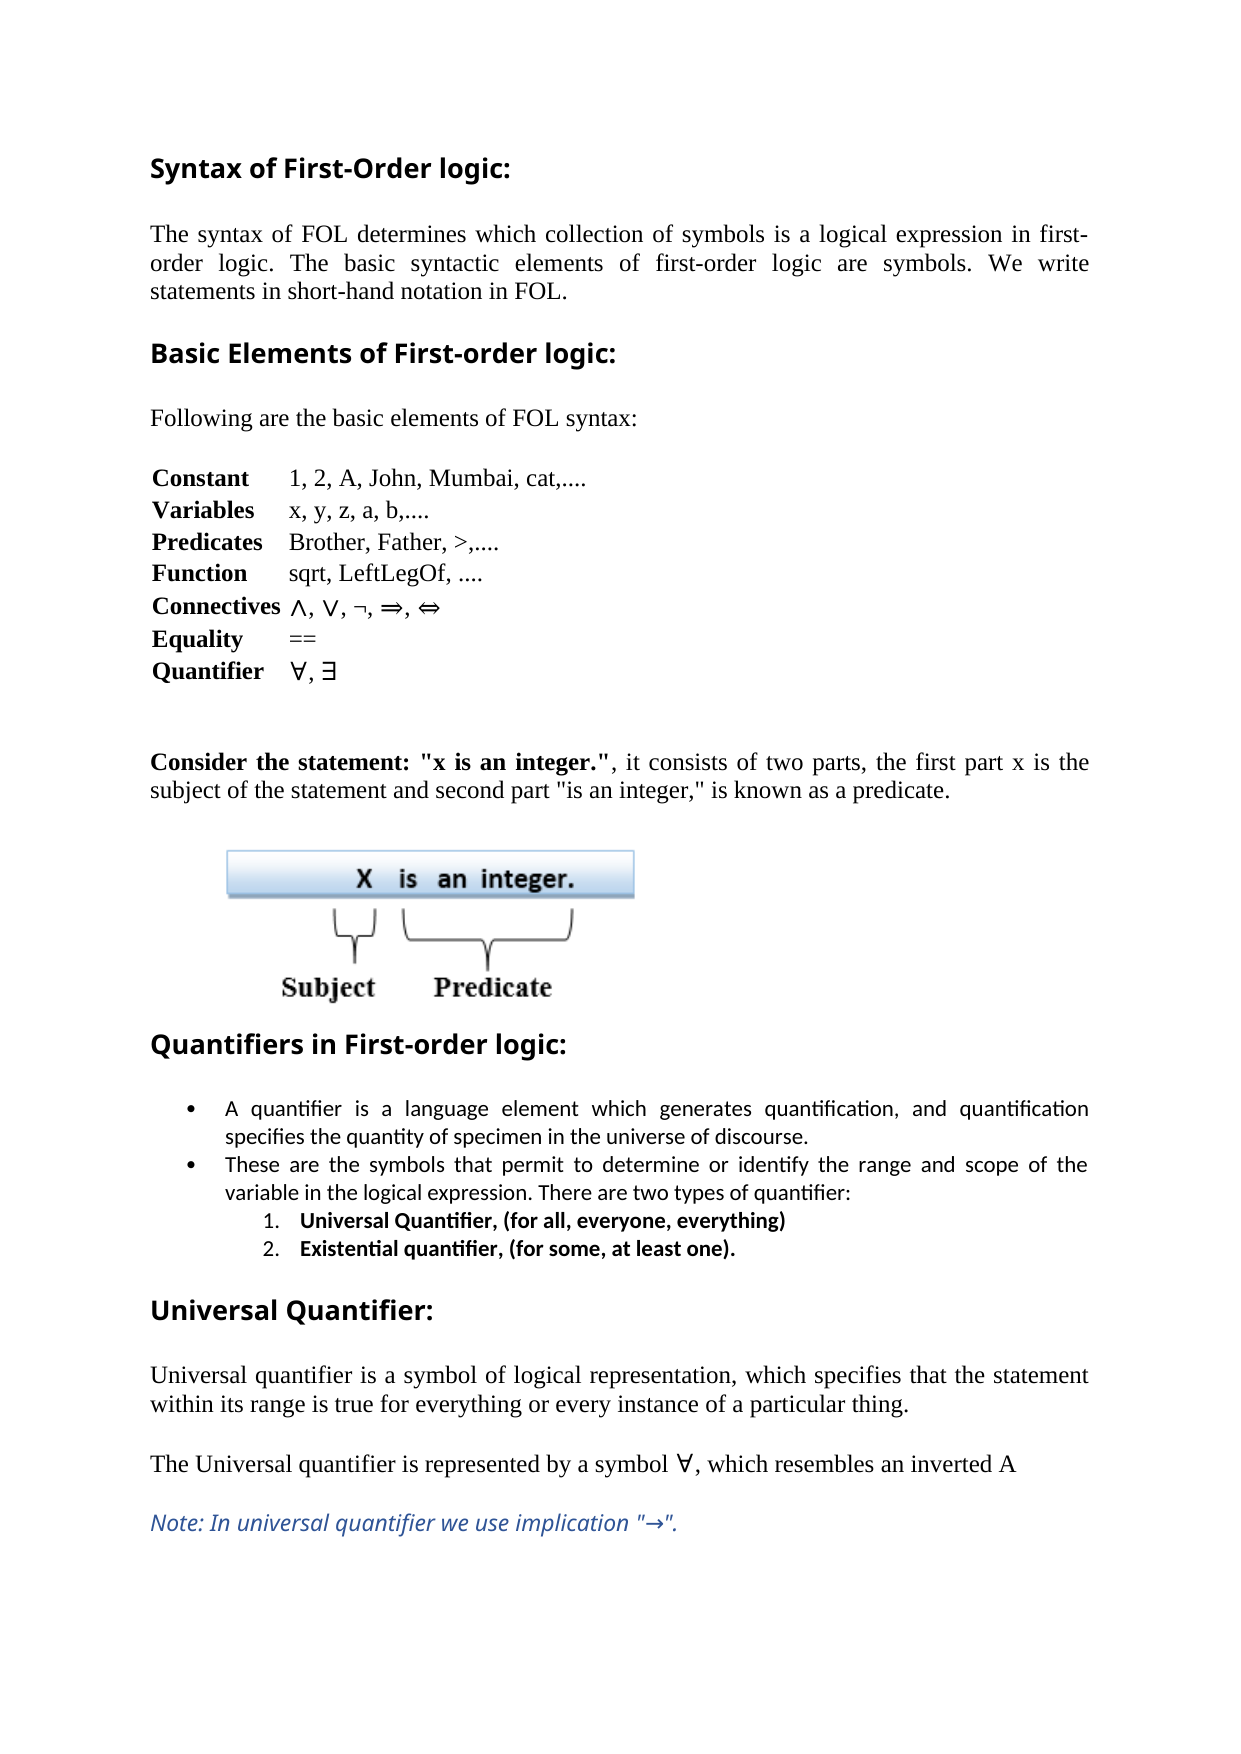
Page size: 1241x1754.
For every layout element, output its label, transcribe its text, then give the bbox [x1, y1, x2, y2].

list Existential quantifier, (for some, at least one). [262, 1234, 1090, 1262]
picture [150, 833, 649, 1019]
table_cell == [287, 622, 593, 654]
subtitle Universal Quantifier: [150, 1292, 1090, 1328]
subtitle Syntax of First-Order logic: [150, 150, 1090, 187]
table_cell ∀, ∃ [287, 654, 593, 687]
text Universal quantifier is a symbol of logical representation, which specifies that the statement within its range is true for everything or every instance of a particular thing. [150, 1361, 1090, 1418]
table_cell Brother, Father, >,.... [287, 525, 593, 557]
table_cell x, y, z, a, b,.... [287, 493, 593, 525]
text Consider the statement: "x is an integer.", it consists of two parts, the first part x is the subject of the statement and second part "is an integer," is known as a predicate. [150, 747, 1090, 804]
subtitle Note: In universal quantifier we use implication "→". [150, 1507, 1090, 1538]
table_cell Variables [150, 493, 287, 525]
table_cell ∧, ∨, ¬, ⇒, ⇔ [287, 589, 593, 622]
text Following are the basic elements of FOL syntax: [150, 403, 1090, 432]
subtitle Quantifiers in First-order logic: [150, 1025, 1090, 1062]
text The Universal quantifier is represented by a symbol ∀, which resembles an inverted A [150, 1447, 1090, 1477]
table_cell Connectives [150, 589, 287, 622]
table_cell sqrt, LeftLegOf, .... [287, 557, 593, 589]
table_cell Predicates [150, 525, 287, 557]
list Universal Quantifier, (for all, everyone, everything) [262, 1206, 1090, 1234]
table_cell Equality [150, 622, 287, 654]
table_header Constant [150, 461, 287, 493]
list A quantifier is a language element which generates quantification, and quantification specifies the quantity of specimen in the universe of discourse. [187, 1094, 1090, 1150]
text The syntax of FOL determines which collection of symbols is a logical expression in first-order logic. The basic syntactic elements of first-order logic are symbols. We write statements in short-hand notation in FOL. [150, 219, 1090, 305]
table_header 1, 2, A, John, Mumbai, cat,.... [287, 461, 593, 493]
table_cell Function [150, 557, 287, 589]
list These are the symbols that permit to determine or identify the range and scope of the variable in the logical expression. There are two types of quantifier: [187, 1150, 1090, 1206]
subtitle Basic Elements of First-order logic: [150, 334, 1090, 371]
table_cell Quantifier [150, 654, 287, 687]
